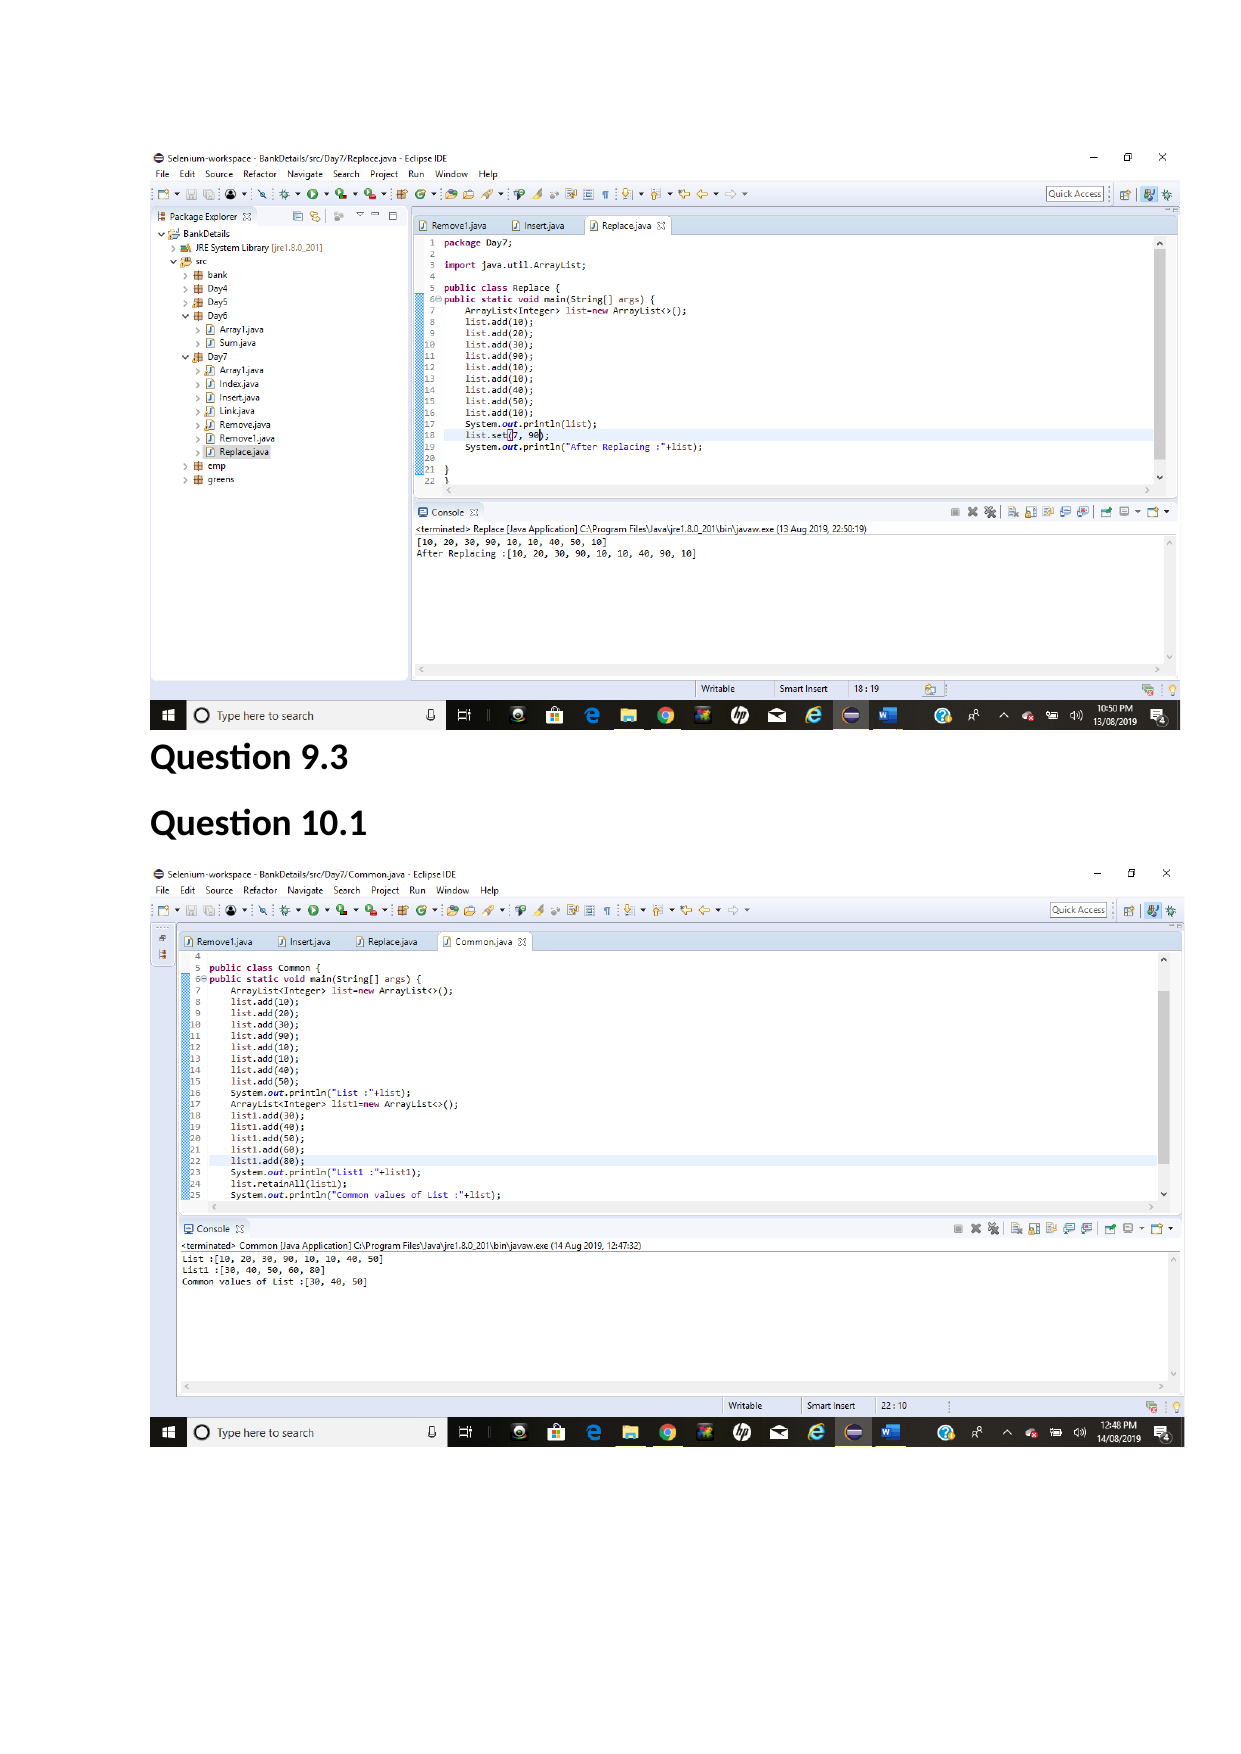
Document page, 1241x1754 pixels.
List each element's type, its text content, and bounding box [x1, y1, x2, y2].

text Question 10.1 [150, 799, 1090, 845]
text Question 9.3 [150, 730, 1090, 779]
picture [150, 150, 1181, 730]
picture [150, 865, 1185, 1447]
